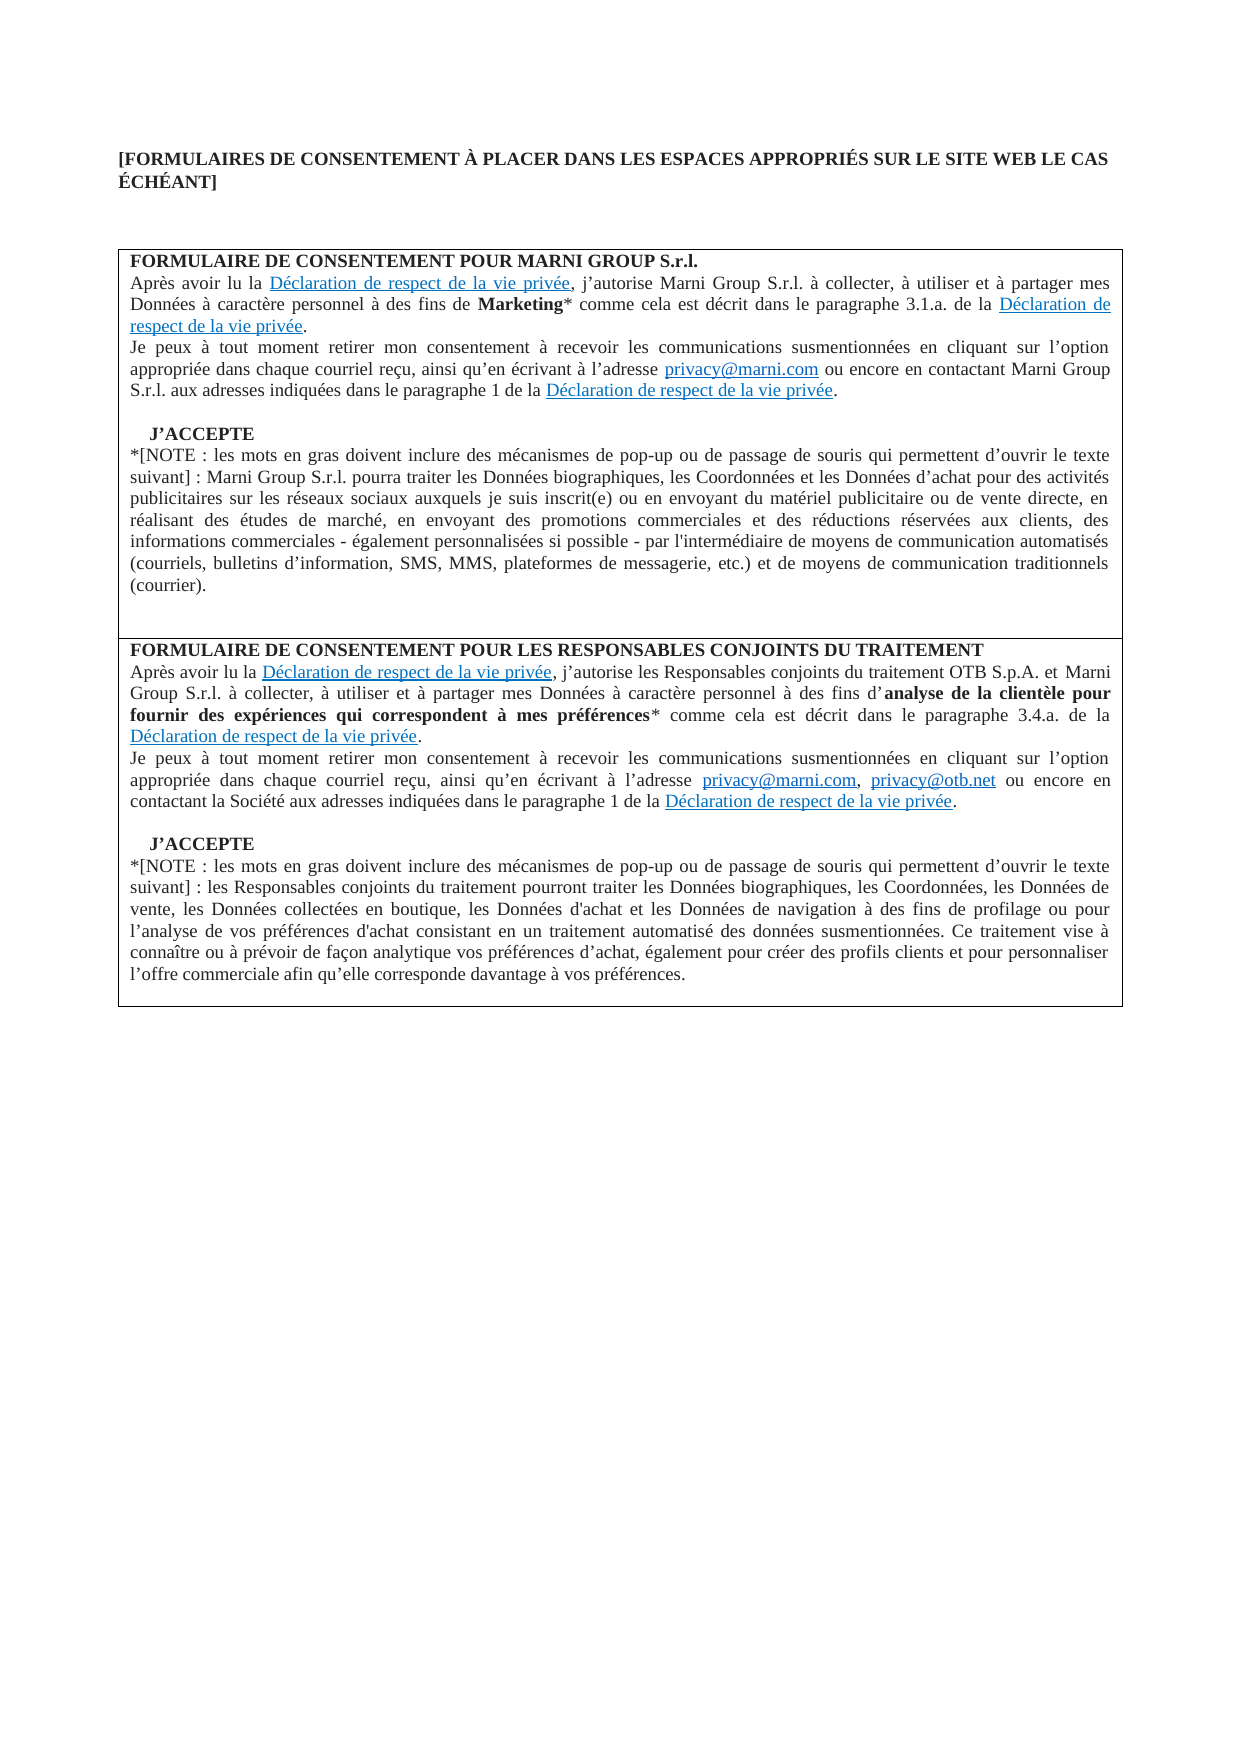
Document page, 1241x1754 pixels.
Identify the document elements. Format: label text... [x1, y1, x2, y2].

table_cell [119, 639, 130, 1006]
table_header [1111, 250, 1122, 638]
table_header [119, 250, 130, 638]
text [FORMULAIRES DE CONSENTEMENT À PLACER DANS LES ESPACES APPROPRIÉS SUR LE SITE WEB LE CAS ÉCHÉANT] [118, 148, 1122, 192]
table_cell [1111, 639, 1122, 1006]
